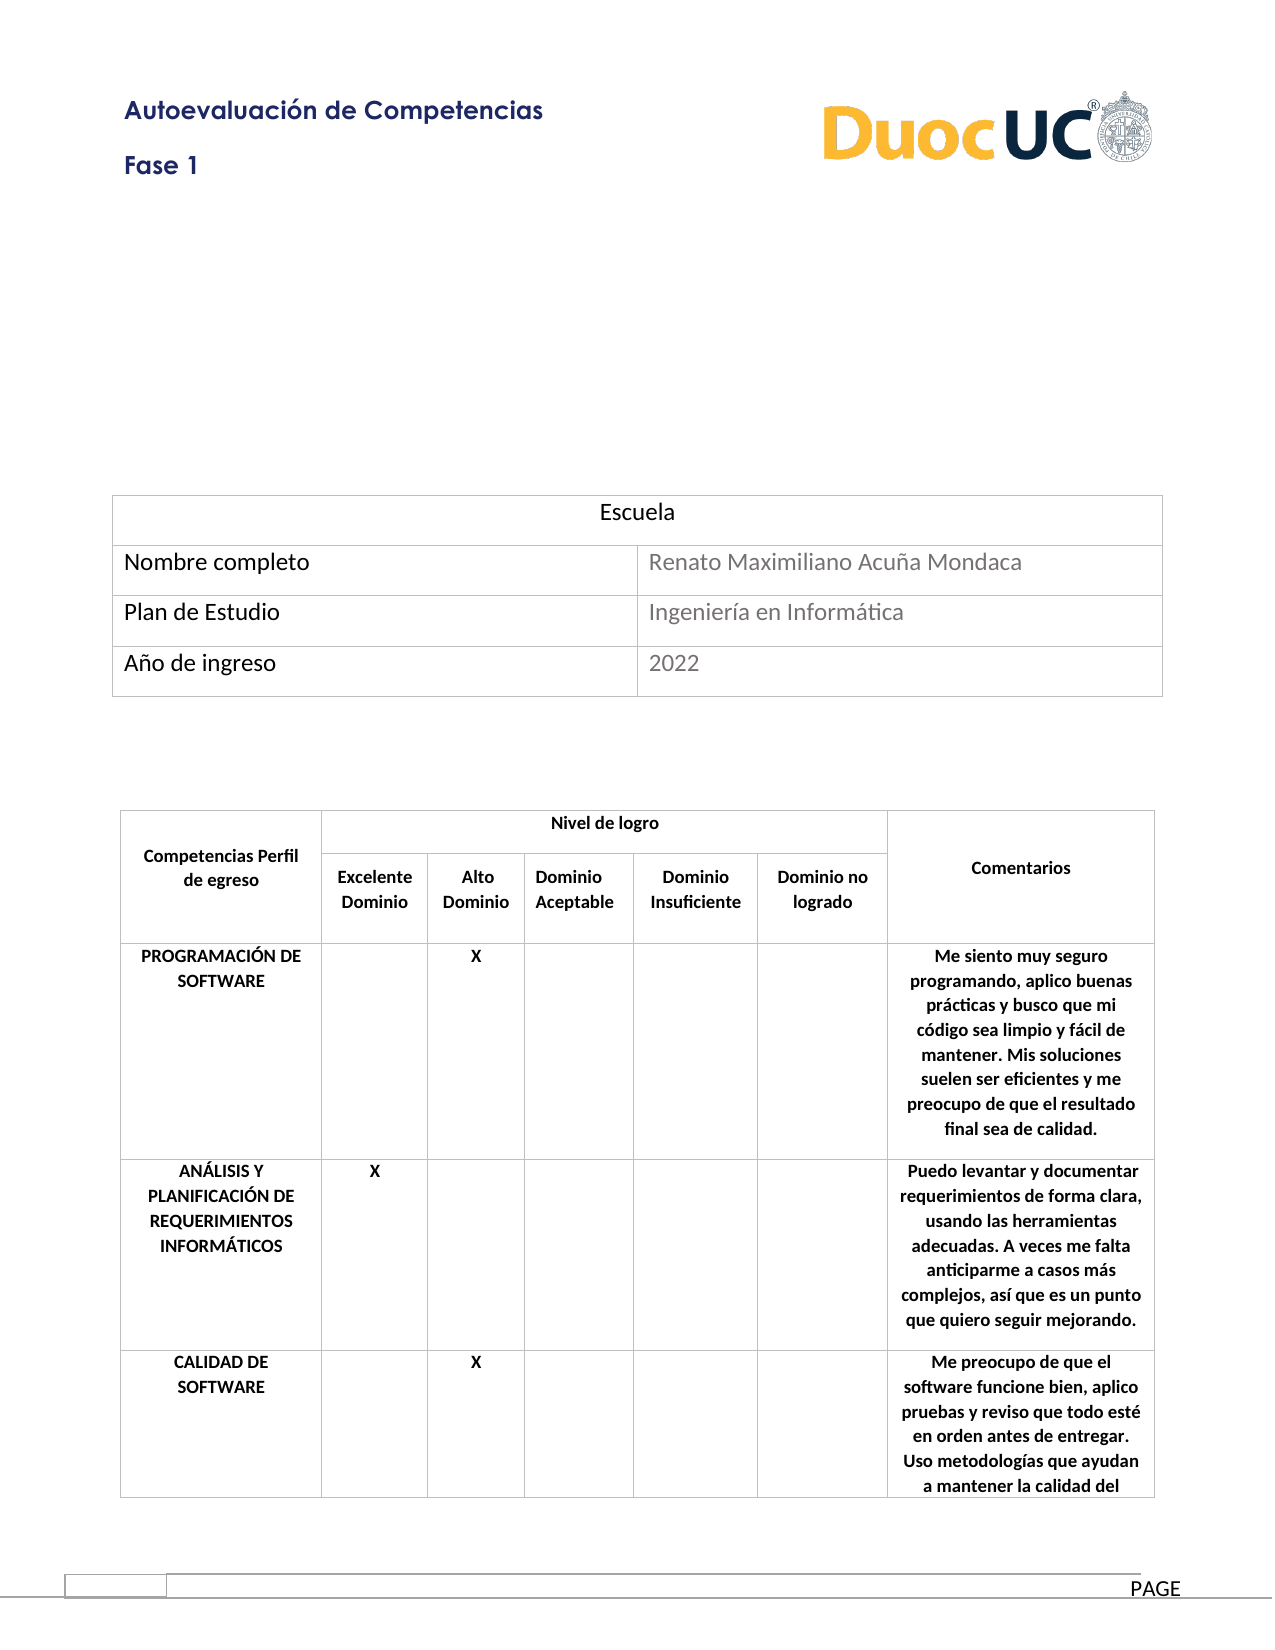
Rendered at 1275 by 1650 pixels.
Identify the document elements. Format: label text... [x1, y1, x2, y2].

table_cell [525, 944, 633, 1159]
table_cell 2022 [638, 647, 1162, 696]
table_cell Dominio no logrado [758, 854, 887, 943]
table_cell ANÁLISIS Y PLANIFICACIÓN DE REQUERIMIENTOS INFORMÁTICOS [121, 1160, 321, 1349]
table_cell [758, 944, 887, 1159]
table_cell [758, 1160, 887, 1349]
table_cell Nombre completo [113, 546, 637, 595]
table_cell X [428, 944, 524, 1159]
table_cell Puedo levantar y documentar requerimientos de forma clara, usando las herramientas adecuadas. A veces me falta anticiparme a casos más complejos, así que es un punto que quiero seguir mejorando. [888, 1160, 1154, 1349]
table_cell [758, 1351, 887, 1497]
table_cell [525, 1160, 633, 1349]
table_cell [428, 1160, 524, 1349]
table_cell PROGRAMACIÓN DE SOFTWARE [121, 944, 321, 1159]
table_cell Excelente Dominio [322, 854, 427, 943]
table_cell [634, 1160, 757, 1349]
table_cell [322, 1351, 427, 1497]
table_cell [634, 944, 757, 1159]
table_cell Ingeniería en Informática [638, 596, 1162, 646]
table_header Comentarios [888, 811, 1154, 943]
table_cell Alto Dominio [428, 854, 524, 943]
table_cell X [322, 1160, 427, 1349]
table_header Nivel de logro [322, 811, 887, 852]
table_cell X [428, 1351, 524, 1497]
picture [824, 91, 1152, 162]
table_cell CALIDAD DE SOFTWARE [121, 1351, 321, 1497]
table_cell [634, 1351, 757, 1497]
table_cell [525, 1351, 633, 1497]
table_cell Plan de Estudio [113, 596, 637, 646]
table_cell Dominio Aceptable [525, 854, 633, 943]
table_cell Renato Maximiliano Acuña Mondaca [638, 546, 1162, 595]
table_header Competencias Perfil de egreso [121, 811, 321, 943]
table_cell Dominio Insuficiente [634, 854, 757, 943]
table_header Escuela [113, 496, 1162, 545]
table_cell Me siento muy seguro programando, aplico buenas prácticas y busco que mi código sea limpio y fácil de mantener. Mis soluciones suelen ser eficientes y me preocupo de que el resultado final sea de calidad. [888, 944, 1154, 1159]
table_cell Año de ingreso [113, 647, 637, 696]
table_cell [322, 944, 427, 1159]
